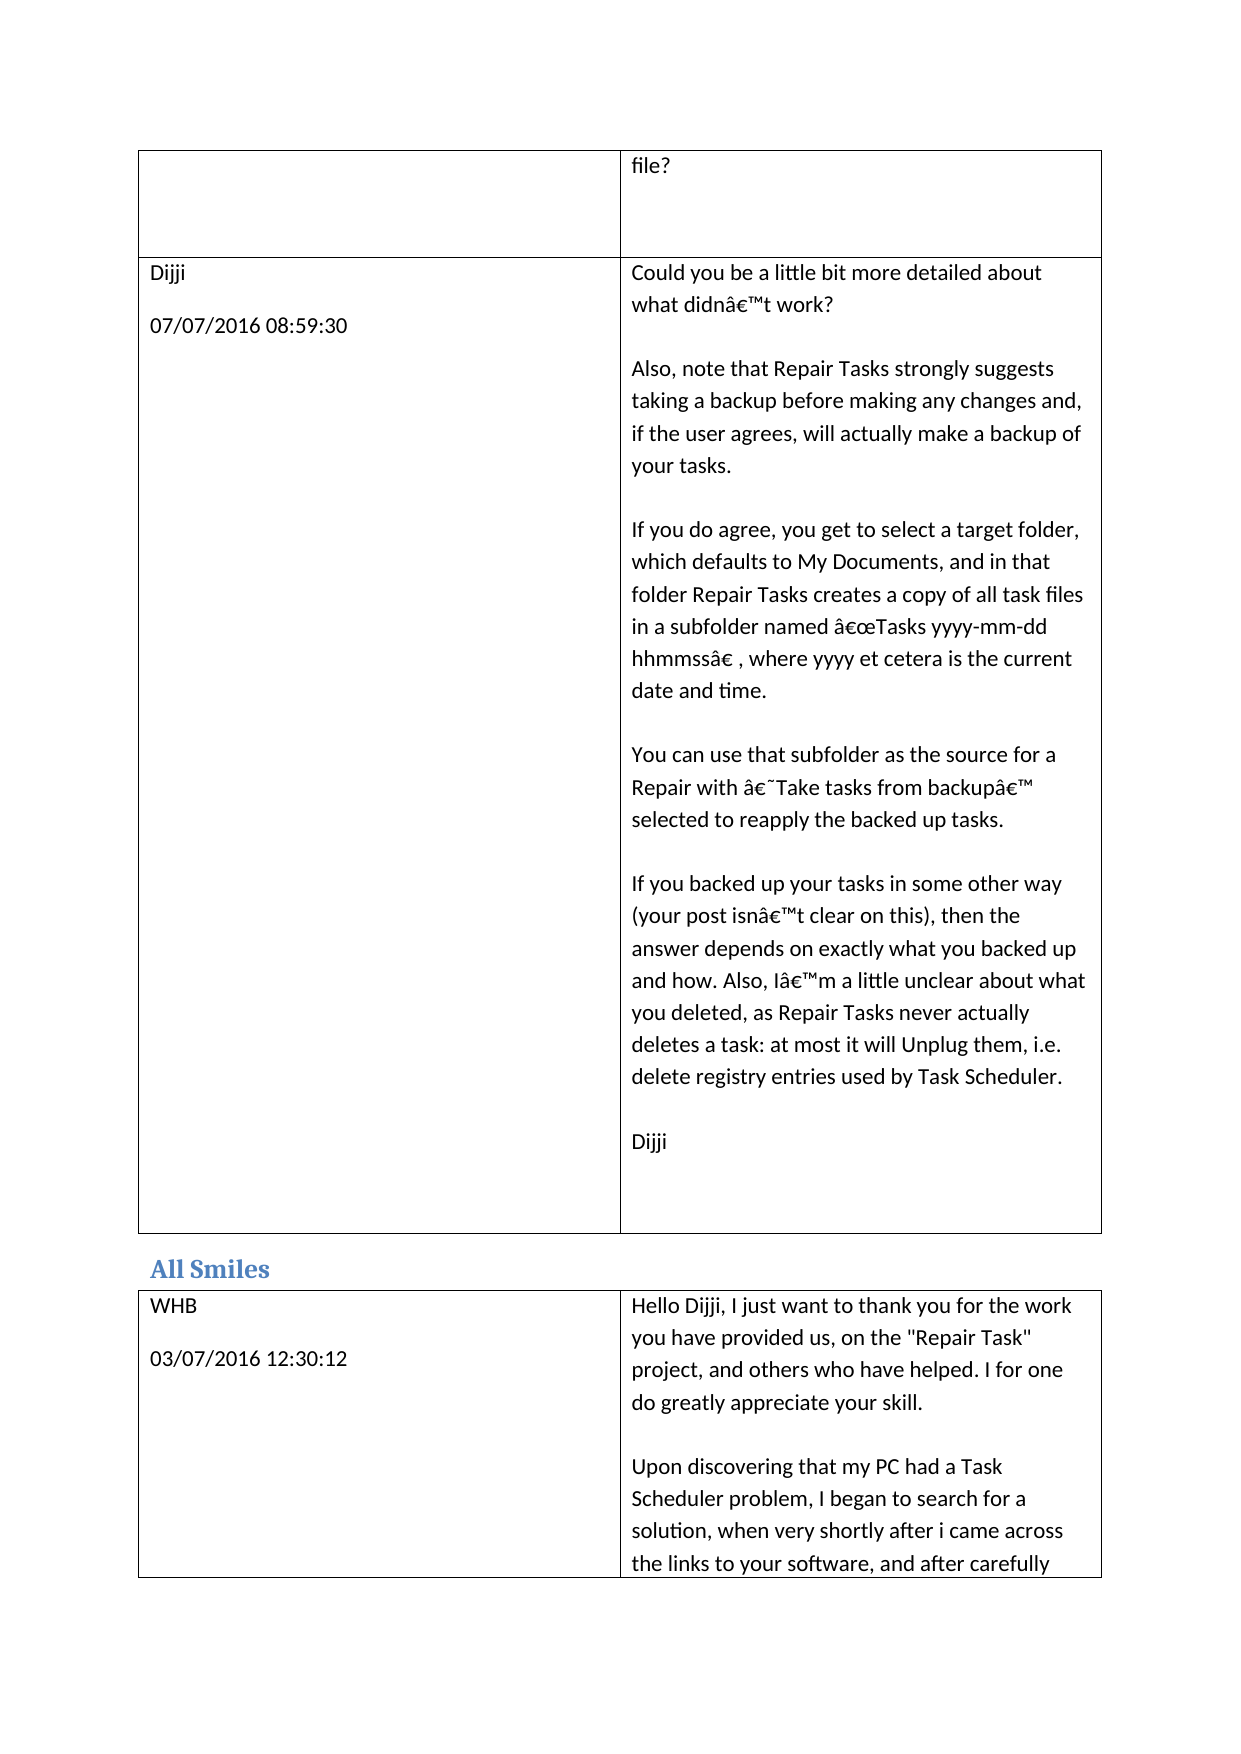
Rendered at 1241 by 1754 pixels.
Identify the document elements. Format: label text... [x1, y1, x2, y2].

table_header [139, 151, 620, 257]
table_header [621, 151, 1101, 257]
table_cell Dijji 07/07/2016 08:59:30 [139, 258, 620, 1233]
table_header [139, 1291, 620, 1577]
subtitle All Smiles [150, 1254, 1090, 1286]
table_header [621, 1291, 1101, 1577]
table_cell Could you be a little bit more detailed about what didnâ€™t work? Also, note that Repair Tasks strongly suggests taking a backup before making any changes and, if the user agrees, will actually make a backup of your tasks. If you do agree, you get to select a target folder, which defaults to My Documents, and in that folder Repair Tasks creates a copy of all task files in a subfolder named â€œTasks yyyy-mm-dd hhmmssâ€ , where yyyy et cetera is the current date and time. You can use that subfolder as the source for a Repair with â€˜Take tasks from backupâ€™ selected to reapply the backed up tasks. If you backed up your tasks in some other way (your post isnâ€™t clear on this), then the answer depends on exactly what you backed up and how. Also, Iâ€™m a little unclear about what you deleted, as Repair Tasks never actually deletes a task: at most it will Unplug them, i.e. delete registry entries used by Task Scheduler. Dijji [621, 258, 1101, 1233]
